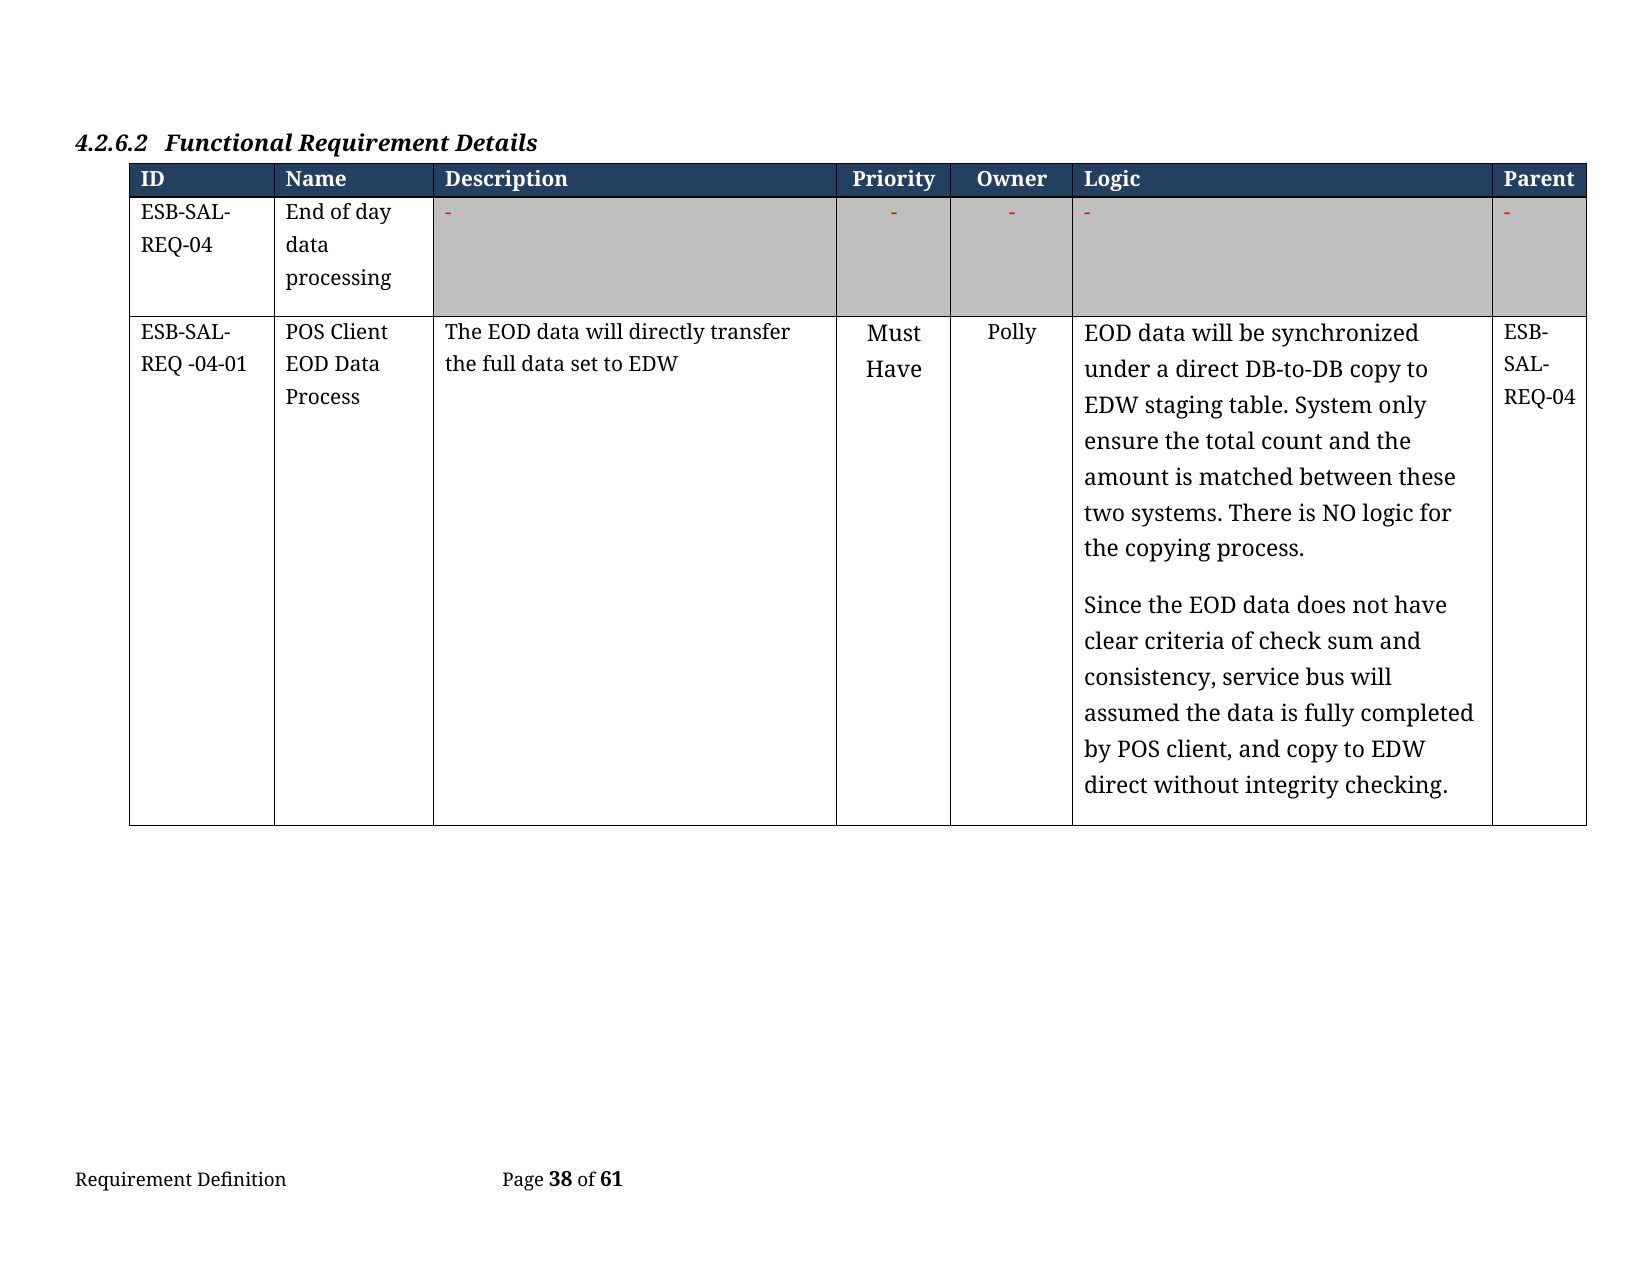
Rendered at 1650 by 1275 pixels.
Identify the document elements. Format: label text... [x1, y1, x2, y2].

table_cell End of day data processing [275, 198, 433, 316]
subtitle Functional Requirement Details [75, 127, 1575, 158]
table_header ID [130, 164, 274, 196]
table_cell - [1073, 198, 1492, 316]
table_header Logic [1073, 164, 1492, 196]
table_cell Must Have [837, 317, 950, 825]
table_header Description [434, 164, 836, 196]
table_cell - [837, 198, 950, 316]
table_cell POS Client EOD Data Process [275, 317, 433, 825]
table_cell - [951, 198, 1072, 316]
table_cell EOD data will be synchronized under a direct DB-to-DB copy to EDW staging table. System only ensure the total count and the amount is matched between these two systems. There is NO logic for the copying process. Since the EOD data does not have clear criteria of check sum and consistency, service bus will assumed the data is fully completed by POS client, and copy to EDW direct without integrity checking. [1073, 317, 1492, 825]
table_header Owner [951, 164, 1072, 196]
table_cell ESB-SAL-REQ -04-01 [130, 317, 274, 825]
table_cell ESB-SAL-REQ-04 [1493, 317, 1586, 825]
table_cell ESB-SAL-REQ-04 [130, 198, 274, 316]
table_header Name [275, 164, 433, 196]
table_cell The EOD data will directly transfer the full data set to EDW [434, 317, 836, 825]
table_cell - [1493, 198, 1586, 316]
table_cell Polly [951, 317, 1072, 825]
table_header Parent [1493, 164, 1586, 196]
table_header Priority [837, 164, 950, 196]
table_cell - [434, 198, 836, 316]
